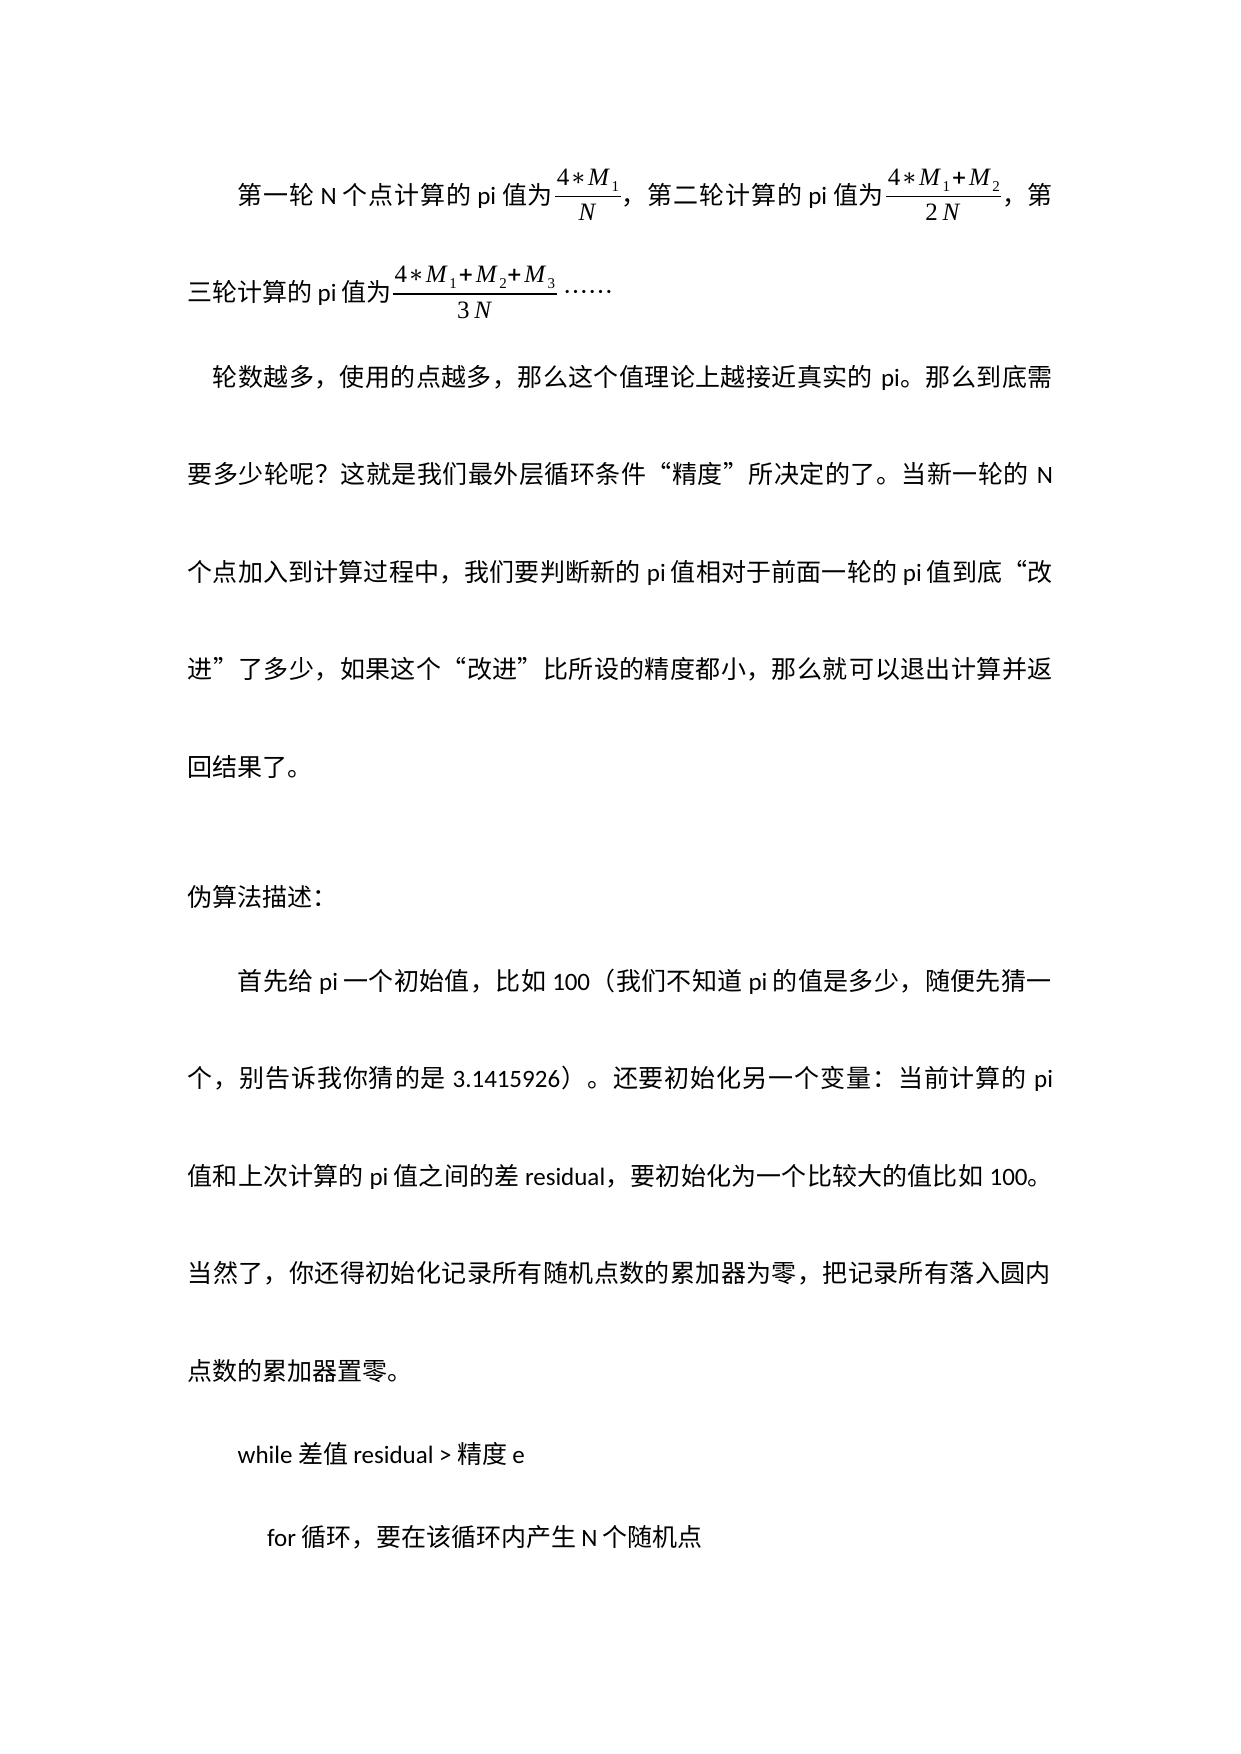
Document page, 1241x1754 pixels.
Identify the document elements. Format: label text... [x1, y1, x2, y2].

text 首先给pi一个初始值，比如100（我们不知道pi的值是多少，随便先猜一个，别告诉我你猜的是3.1415926）。还要初始化另一个变量：当前计算的pi值和上次计算的pi值之间的差residual，要初始化为一个比较大的值比如100。当然了，你还得初始化记录所有随机点数的累加器为零，把记录所有落入圆内点数的累加器置零。 [187, 947, 1053, 1402]
text while 差值residual > 精度e [187, 1420, 1053, 1485]
text for循环，要在该循环内产生N个随机点 [187, 1503, 1053, 1568]
text 伪算法描述： [187, 863, 1053, 928]
text 第一轮N个点计算的pi值为，第二轮计算的pi值为，第三轮计算的pi值为 …… [187, 162, 1053, 324]
text 轮数越多，使用的点越多，那么这个值理论上越接近真实的pi。那么到底需要多少轮呢？这就是我们最外层循环条件“精度”所决定的了。当新一轮的N个点加入到计算过程中，我们要判断新的pi值相对于前面一轮的pi值到底“改进”了多少，如果这个“改进”比所设的精度都小，那么就可以退出计算并返回结果了。 [187, 343, 1053, 798]
